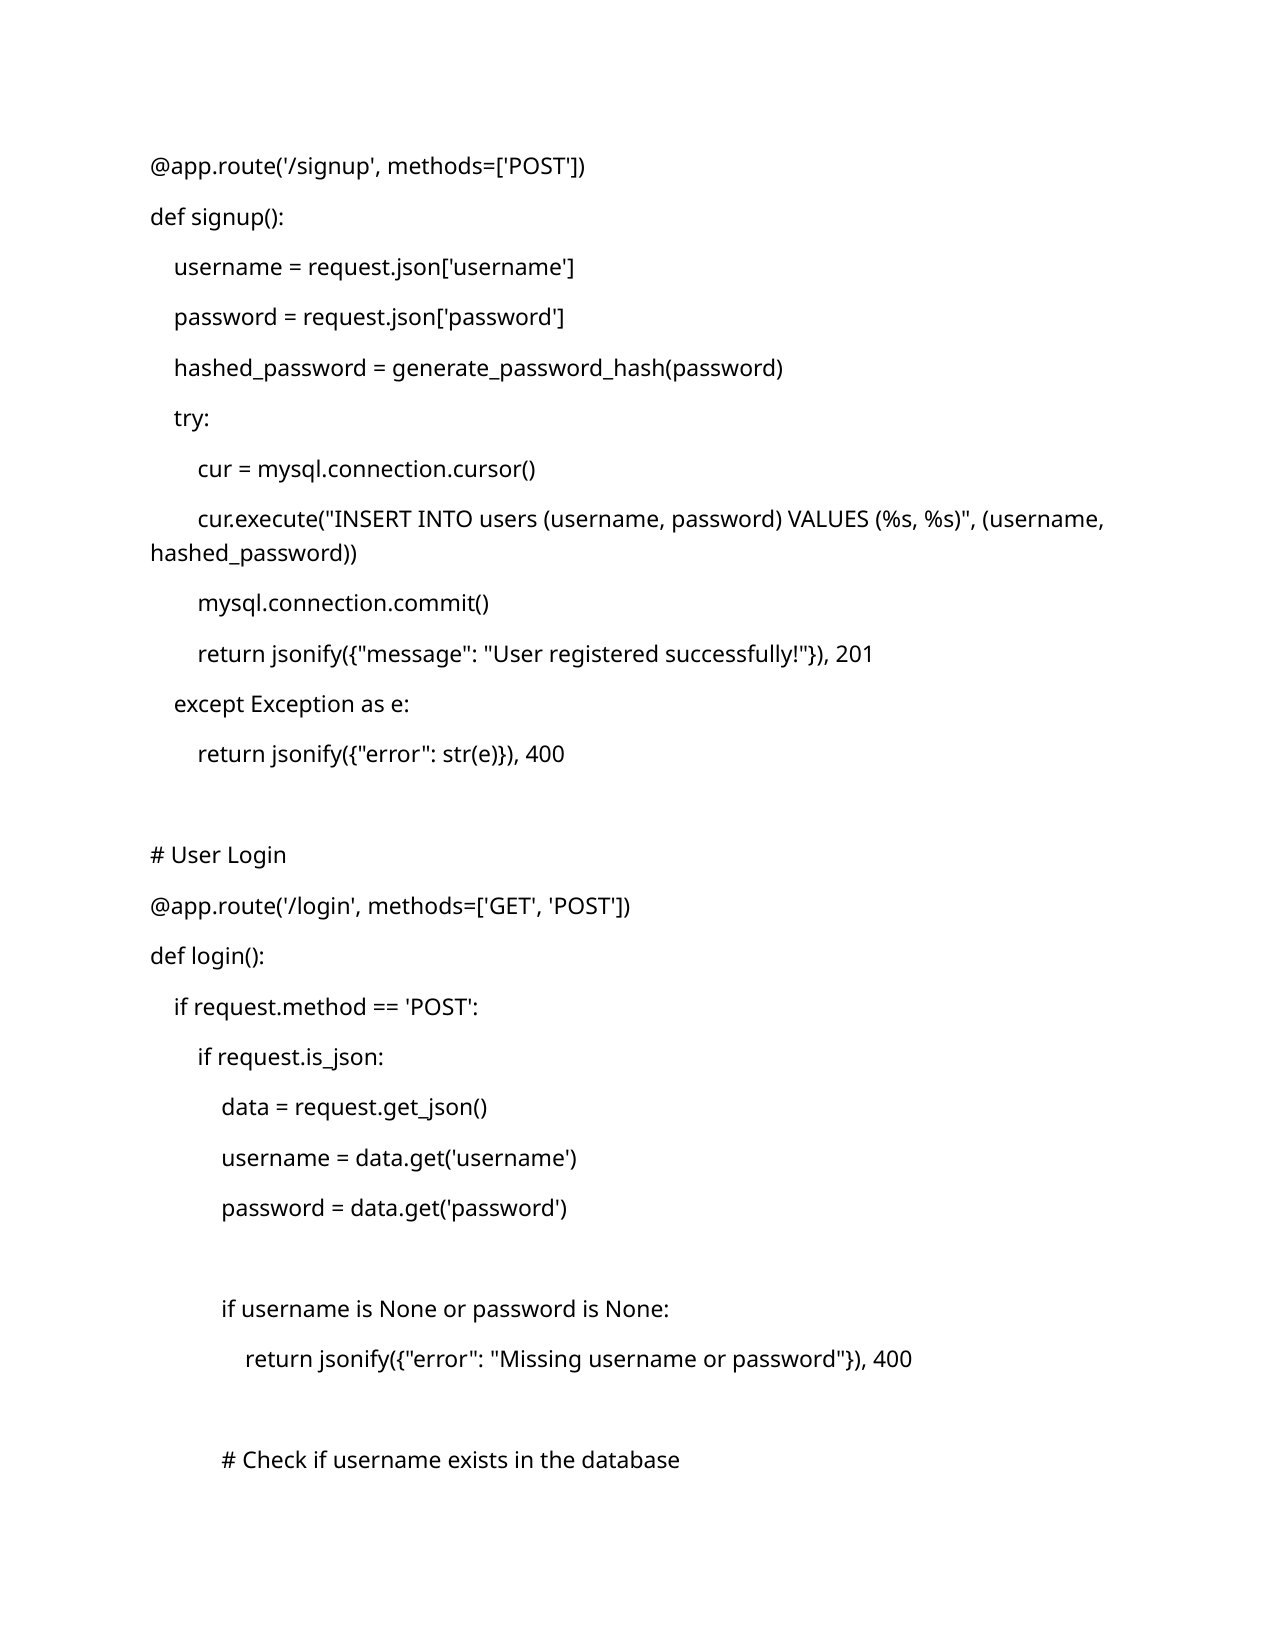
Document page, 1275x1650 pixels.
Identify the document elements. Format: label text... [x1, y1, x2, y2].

text cur.execute("INSERT INTO users (username, password) VALUES (%s, %s)", (username, hashed_password)) [150, 503, 1125, 568]
text password = data.get('password') [150, 1192, 1125, 1223]
text cur = mysql.connection.cursor() [150, 452, 1125, 484]
text @app.route('/login', methods=['GET', 'POST']) [150, 889, 1125, 921]
text def login(): [150, 940, 1125, 971]
text password = request.json['password'] [150, 301, 1125, 332]
text except Exception as e: [150, 688, 1125, 719]
text try: [150, 402, 1125, 433]
text # User Login [150, 839, 1125, 870]
text username = data.get('username') [150, 1142, 1125, 1173]
text @app.route('/signup', methods=['POST']) [150, 150, 1125, 181]
text # Check if username exists in the database [150, 1444, 1125, 1475]
text def signup(): [150, 200, 1125, 232]
text return jsonify({"error": str(e)}), 400 [150, 738, 1125, 769]
text if request.is_json: [150, 1041, 1125, 1072]
text return jsonify({"message": "User registered successfully!"}), 201 [150, 637, 1125, 669]
text data = request.get_json() [150, 1091, 1125, 1122]
text hashed_password = generate_password_hash(password) [150, 352, 1125, 383]
text if request.method == 'POST': [150, 990, 1125, 1022]
text mysql.connection.commit() [150, 587, 1125, 618]
text username = request.json['username'] [150, 251, 1125, 282]
text return jsonify({"error": "Missing username or password"}), 400 [150, 1343, 1125, 1374]
text if username is None or password is None: [150, 1293, 1125, 1324]
